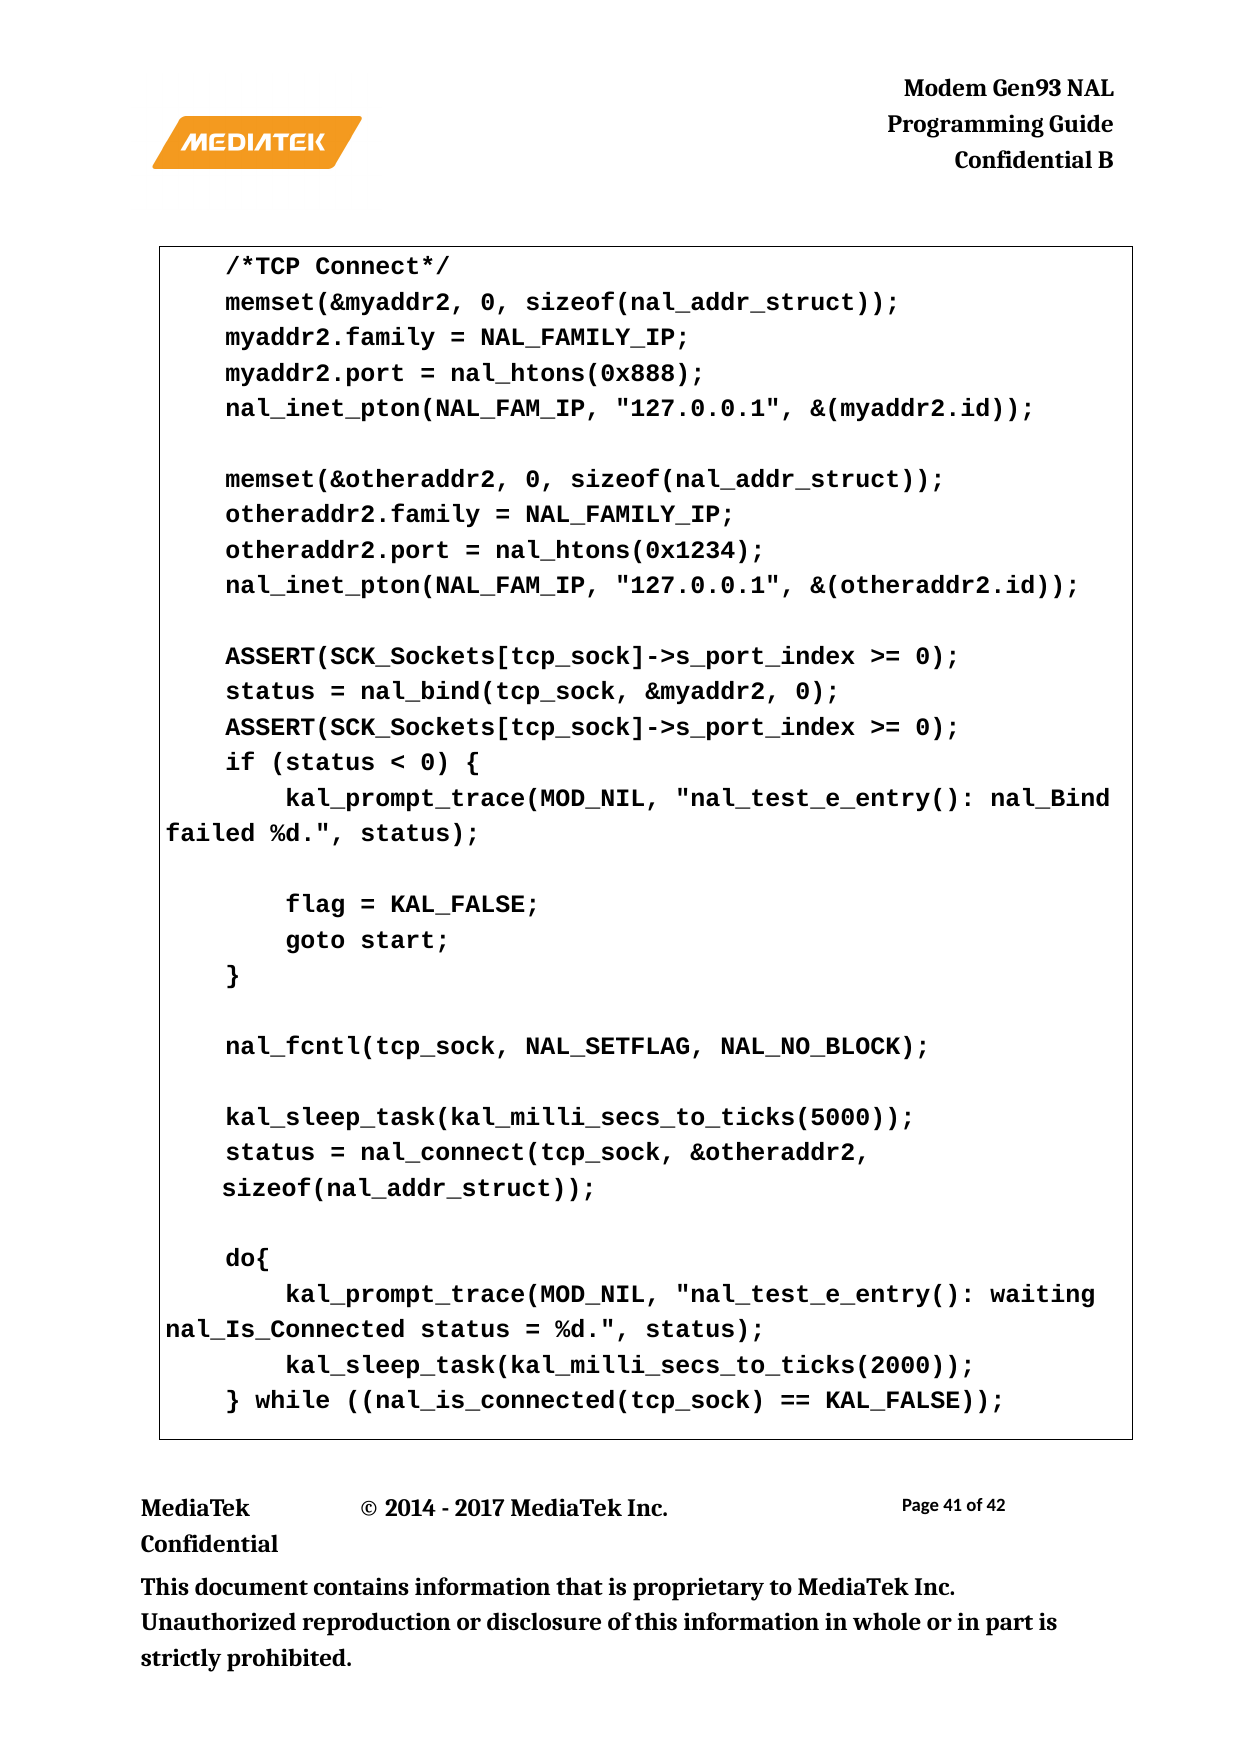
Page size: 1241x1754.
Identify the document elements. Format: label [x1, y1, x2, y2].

picture [131, 73, 383, 210]
